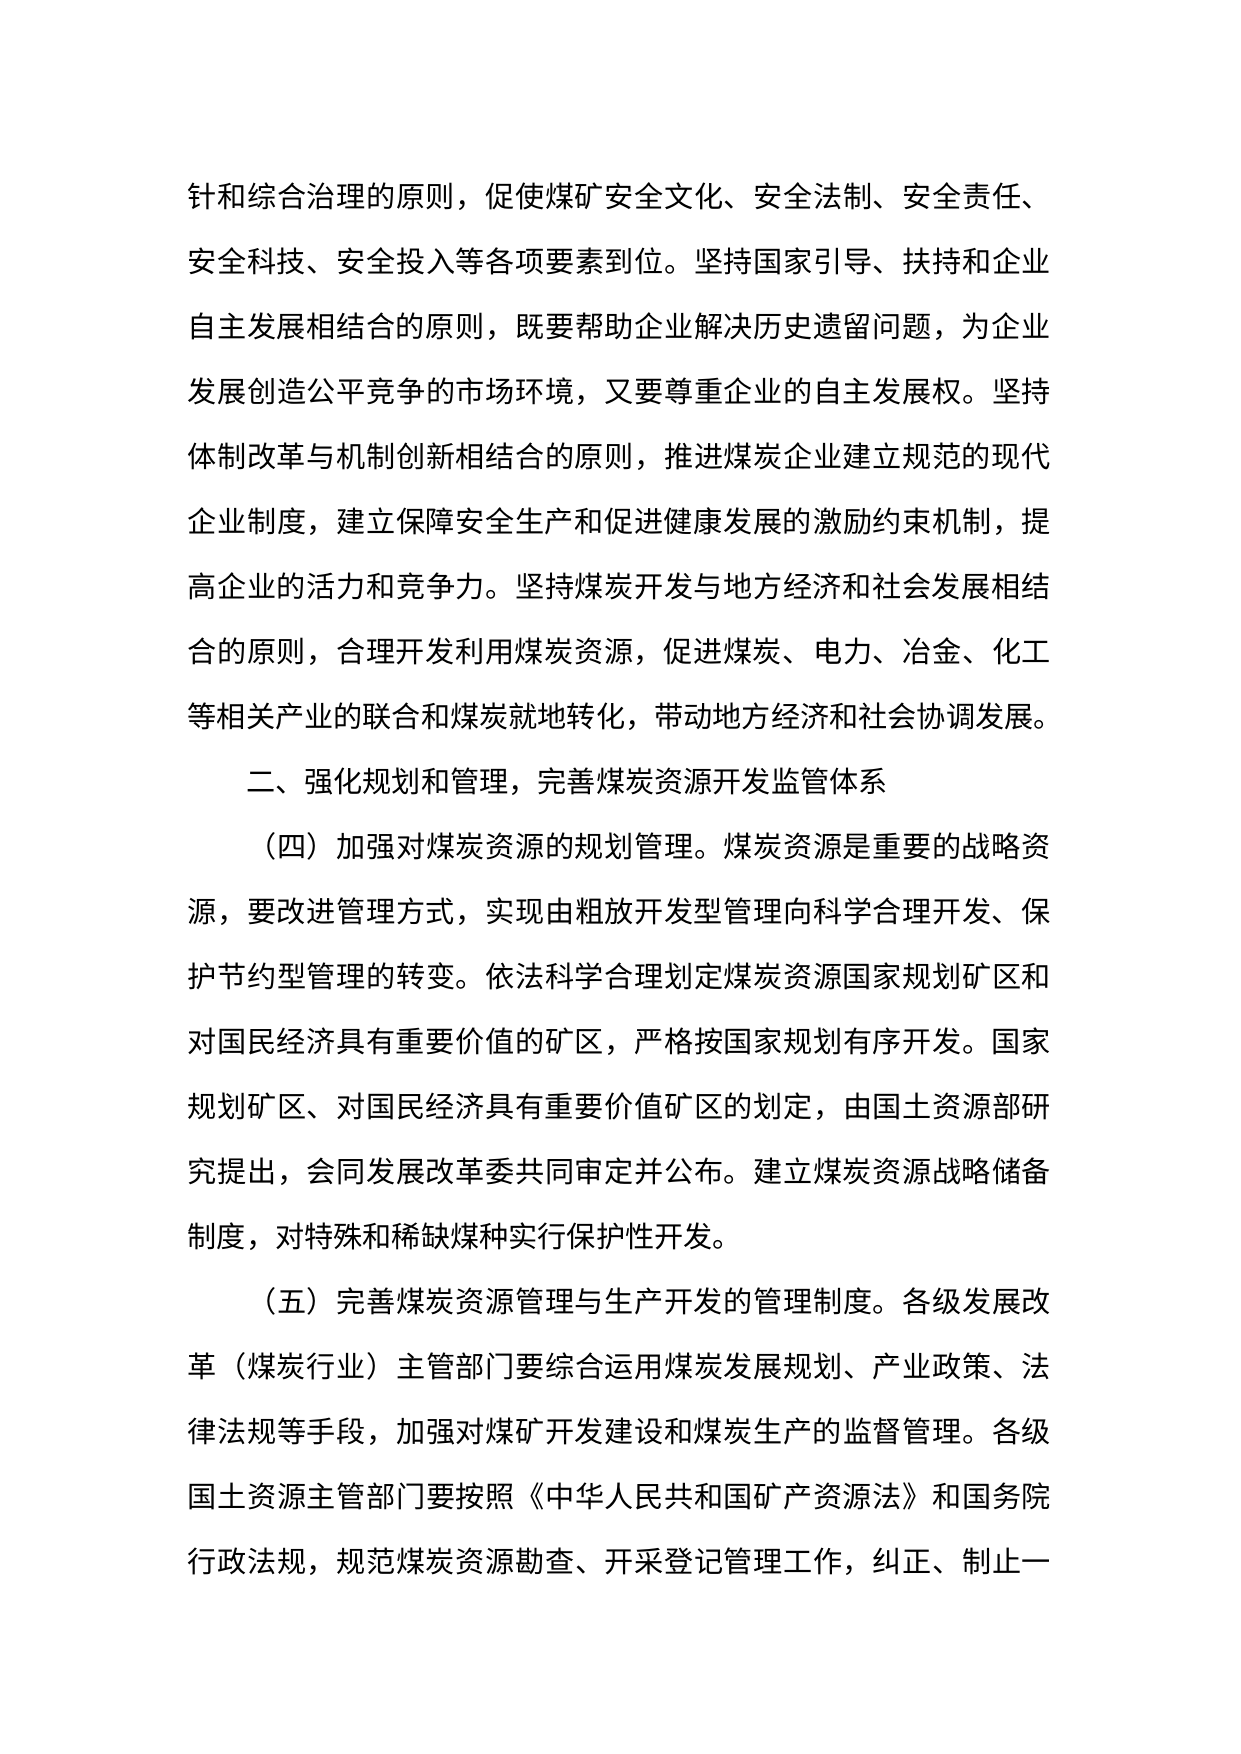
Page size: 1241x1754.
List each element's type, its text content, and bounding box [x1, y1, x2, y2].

text （四）加强对煤炭资源的规划管理。煤炭资源是重要的战略资源，要改进管理方式，实现由粗放开发型管理向科学合理开发、保护节约型管理的转变。依法科学合理划定煤炭资源国家规划矿区和对国民经济具有重要价值的矿区，严格按国家规划有序开发。国家规划矿区、对国民经济具有重要价值矿区的划定，由国土资源部研究提出，会同发展改革委共同审定并公布。建立煤炭资源战略储备制度，对特殊和稀缺煤种实行保护性开发。 [187, 812, 1053, 1267]
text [187, 162, 1053, 747]
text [187, 1267, 1053, 1592]
text 二、强化规划和管理，完善煤炭资源开发监管体系 [187, 747, 1053, 812]
